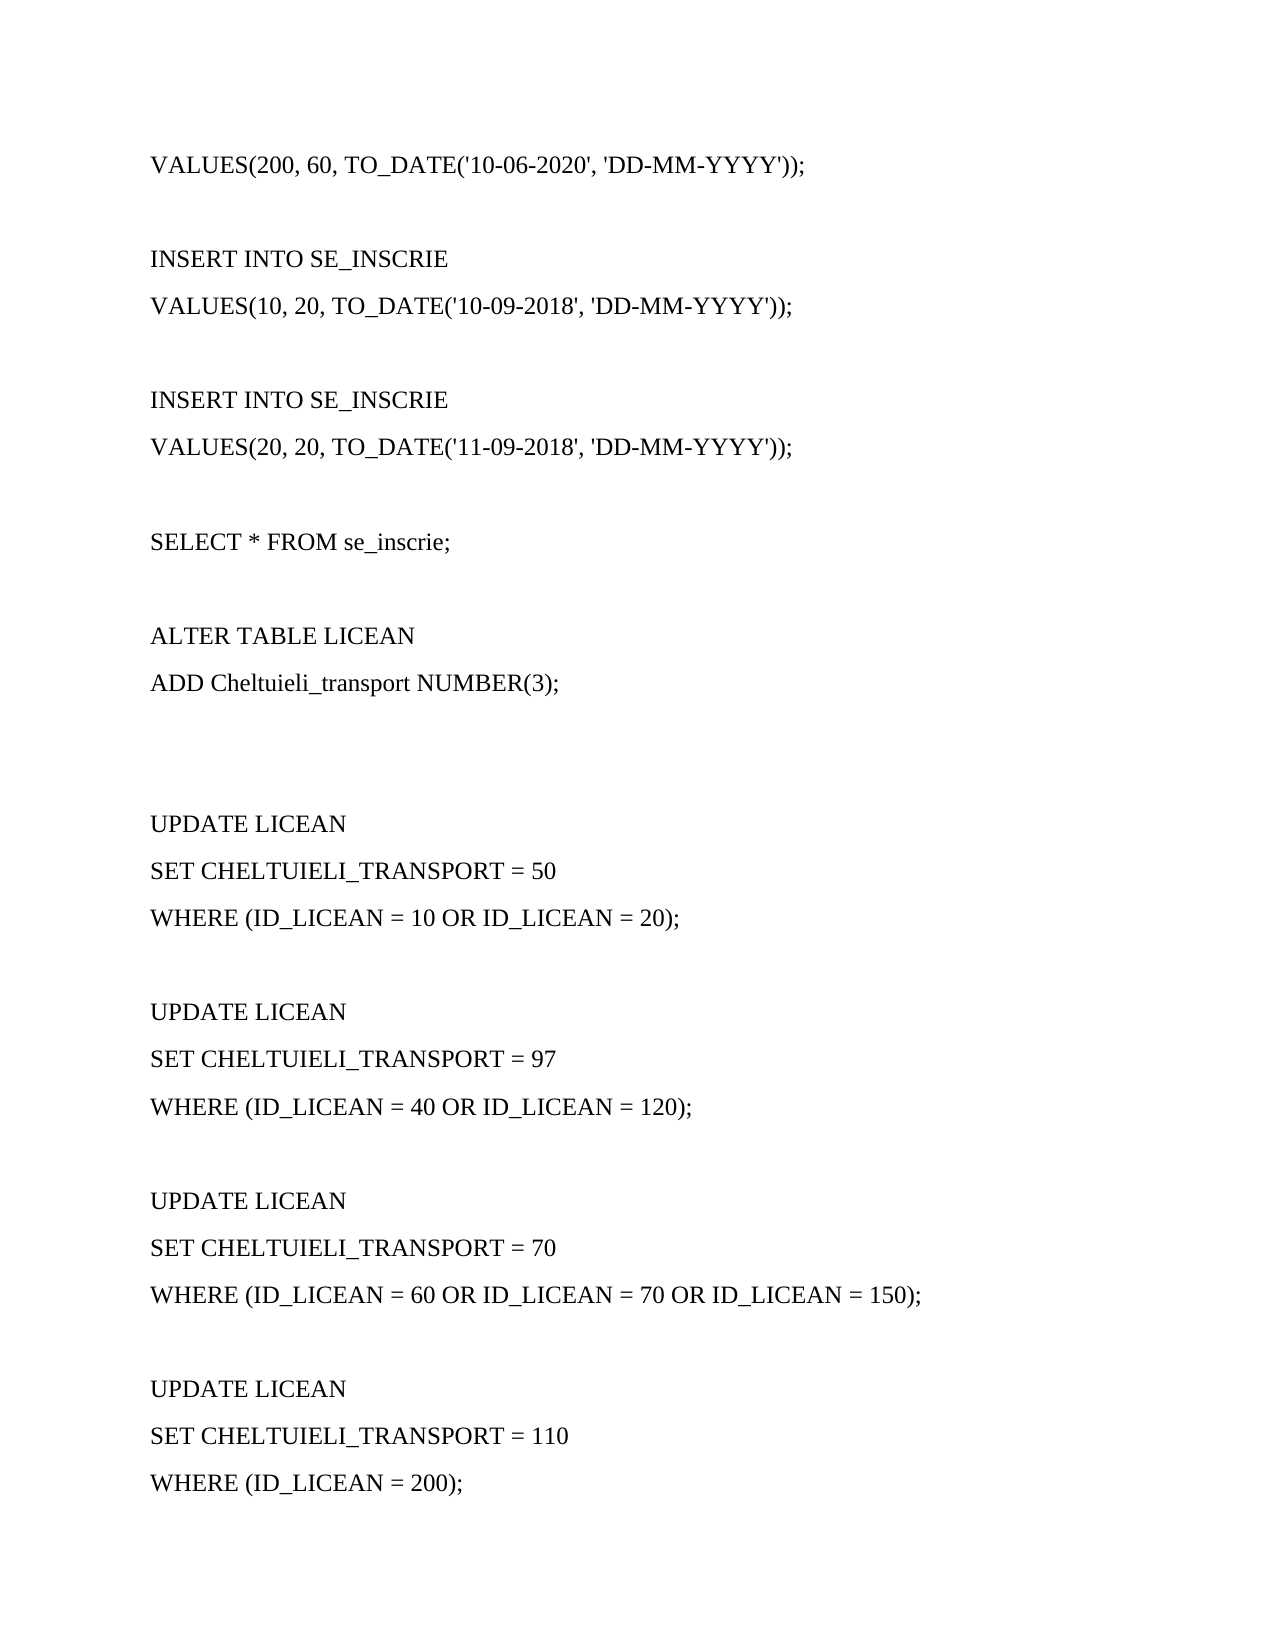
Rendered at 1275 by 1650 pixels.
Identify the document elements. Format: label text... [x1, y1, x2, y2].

text WHERE (ID_LICEAN = 40 OR ID_LICEAN = 120); [150, 1092, 1125, 1120]
text WHERE (ID_LICEAN = 10 OR ID_LICEAN = 20); [150, 903, 1125, 932]
text SET CHELTUIELI_TRANSPORT = 50 [150, 856, 1125, 885]
text SET CHELTUIELI_TRANSPORT = 70 [150, 1233, 1125, 1262]
text UPDATE LICEAN [150, 809, 1125, 838]
text UPDATE LICEAN [150, 1374, 1125, 1403]
text WHERE (ID_LICEAN = 60 OR ID_LICEAN = 70 OR ID_LICEAN = 150); [150, 1280, 1125, 1309]
text UPDATE LICEAN [150, 1186, 1125, 1214]
text SELECT * FROM se_inscrie; [150, 527, 1125, 555]
text SET CHELTUIELI_TRANSPORT = 97 [150, 1044, 1125, 1073]
text ADD Cheltuieli_transport NUMBER(3); [150, 668, 1125, 697]
text ALTER TABLE LICEAN [150, 621, 1125, 649]
text INSERT INTO SE_INSCRIE [150, 244, 1125, 273]
text VALUES(200, 60, TO_DATE('10-06-2020', 'DD-MM-YYYY')); [150, 150, 1125, 179]
text WHERE (ID_LICEAN = 200); [150, 1468, 1125, 1497]
text VALUES(10, 20, TO_DATE('10-09-2018', 'DD-MM-YYYY')); [150, 291, 1125, 320]
text UPDATE LICEAN [150, 997, 1125, 1026]
text VALUES(20, 20, TO_DATE('11-09-2018', 'DD-MM-YYYY')); [150, 432, 1125, 461]
text INSERT INTO SE_INSCRIE [150, 385, 1125, 414]
text SET CHELTUIELI_TRANSPORT = 110 [150, 1421, 1125, 1450]
